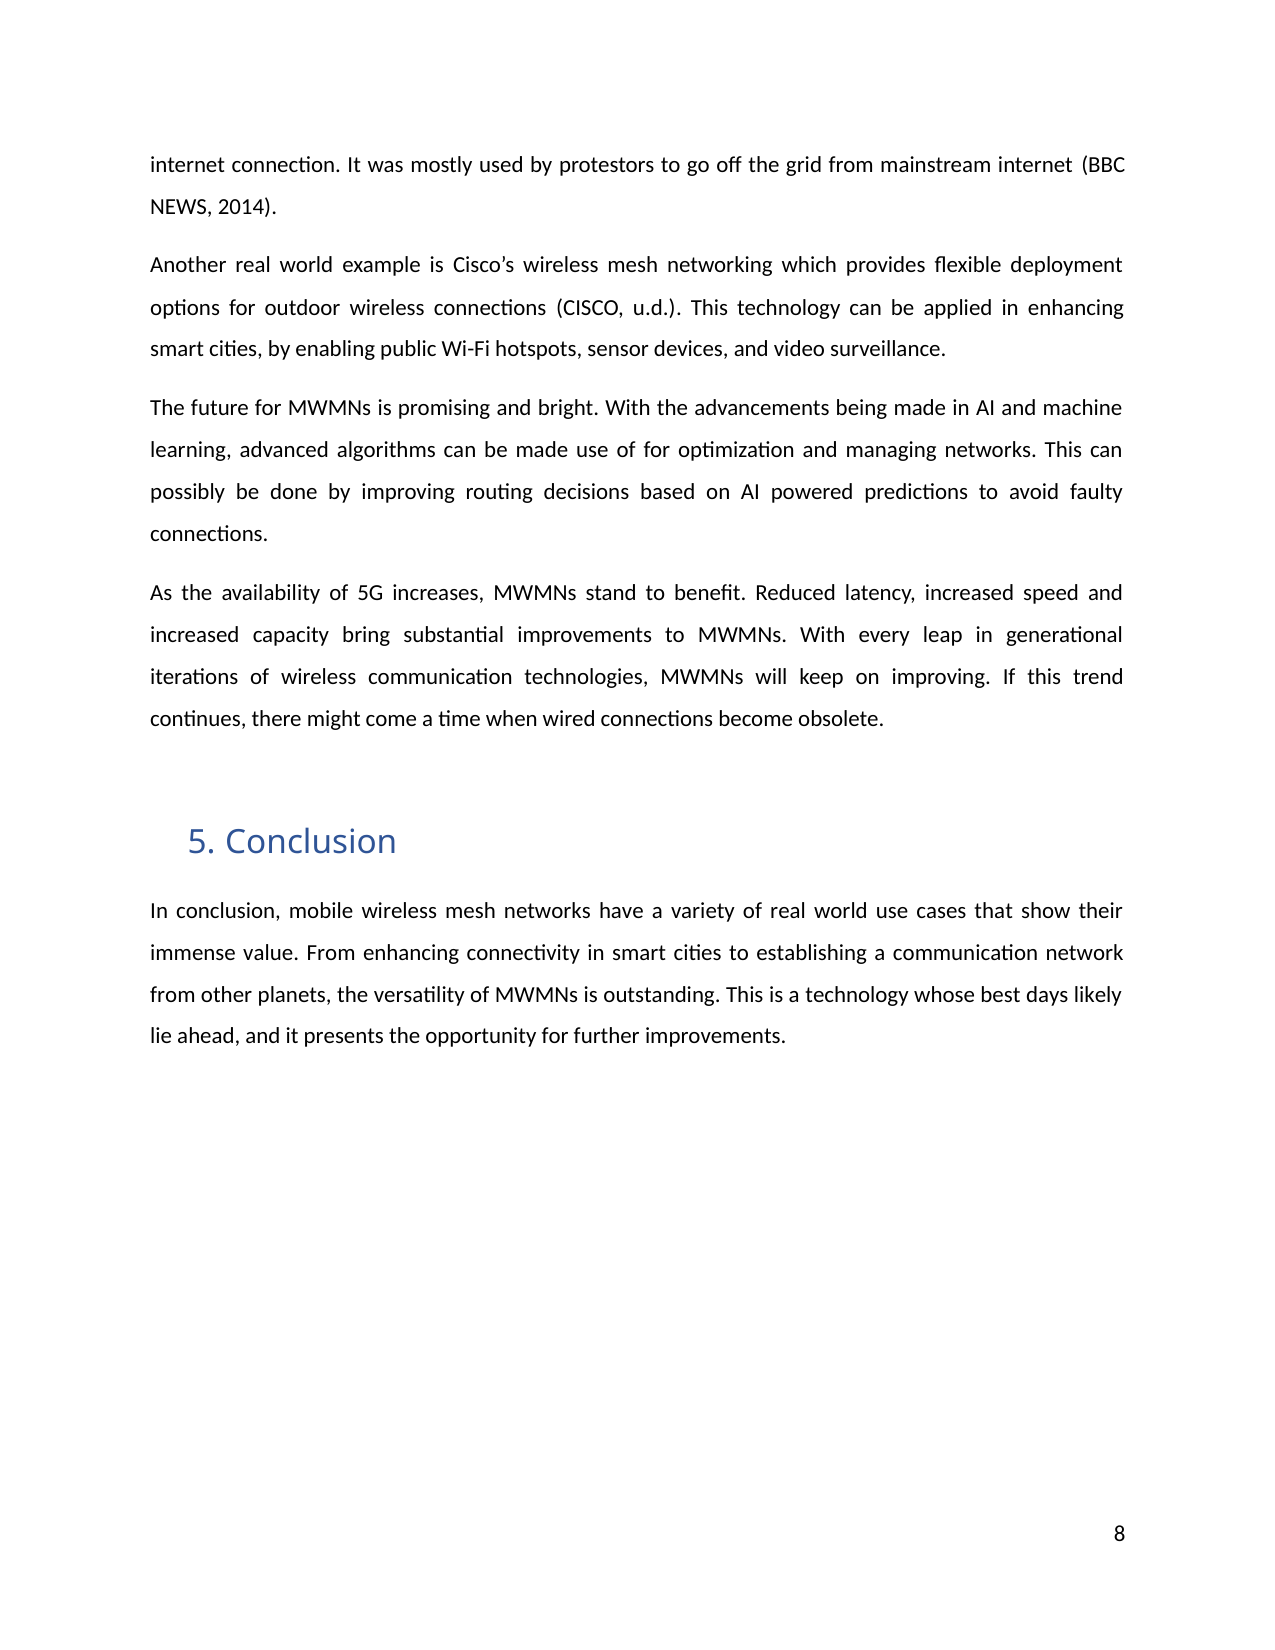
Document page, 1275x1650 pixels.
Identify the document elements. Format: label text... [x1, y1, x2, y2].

text Another real world example is Cisco’s wireless mesh networking which provides flexible deployment options for outdoor wireless connections. This technology can be applied in enhancing smart cities, by enabling public Wi-Fi hotspots, sensor devices, and video surveillance. [150, 251, 1125, 363]
text As the availability of 5G increases, MWMNs stand to benefit. Reduced latency, increased speed and increased capacity bring substantial improvements to MWMNs. With every leap in generational iterations of wireless communication technologies, MWMNs will keep on improving. If this trend continues, there might come a time when wired connections become obsolete. [150, 578, 1125, 732]
subtitle Conclusion [187, 818, 1125, 863]
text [150, 150, 1125, 220]
text In conclusion, mobile wireless mesh networks have a variety of real world use cases that show their immense value. From enhancing connectivity in smart cities to establishing a communication network from other planets, the versatility of MWMNs is outstanding. This is a technology whose best days likely lie ahead, and it presents the opportunity for further improvements. [150, 896, 1125, 1050]
text The future for MWMNs is promising and bright. With the advancements being made in AI and machine learning, advanced algorithms can be made use of for optimization and managing networks. This can possibly be done by improving routing decisions based on AI powered predictions to avoid faulty connections. [150, 393, 1125, 547]
